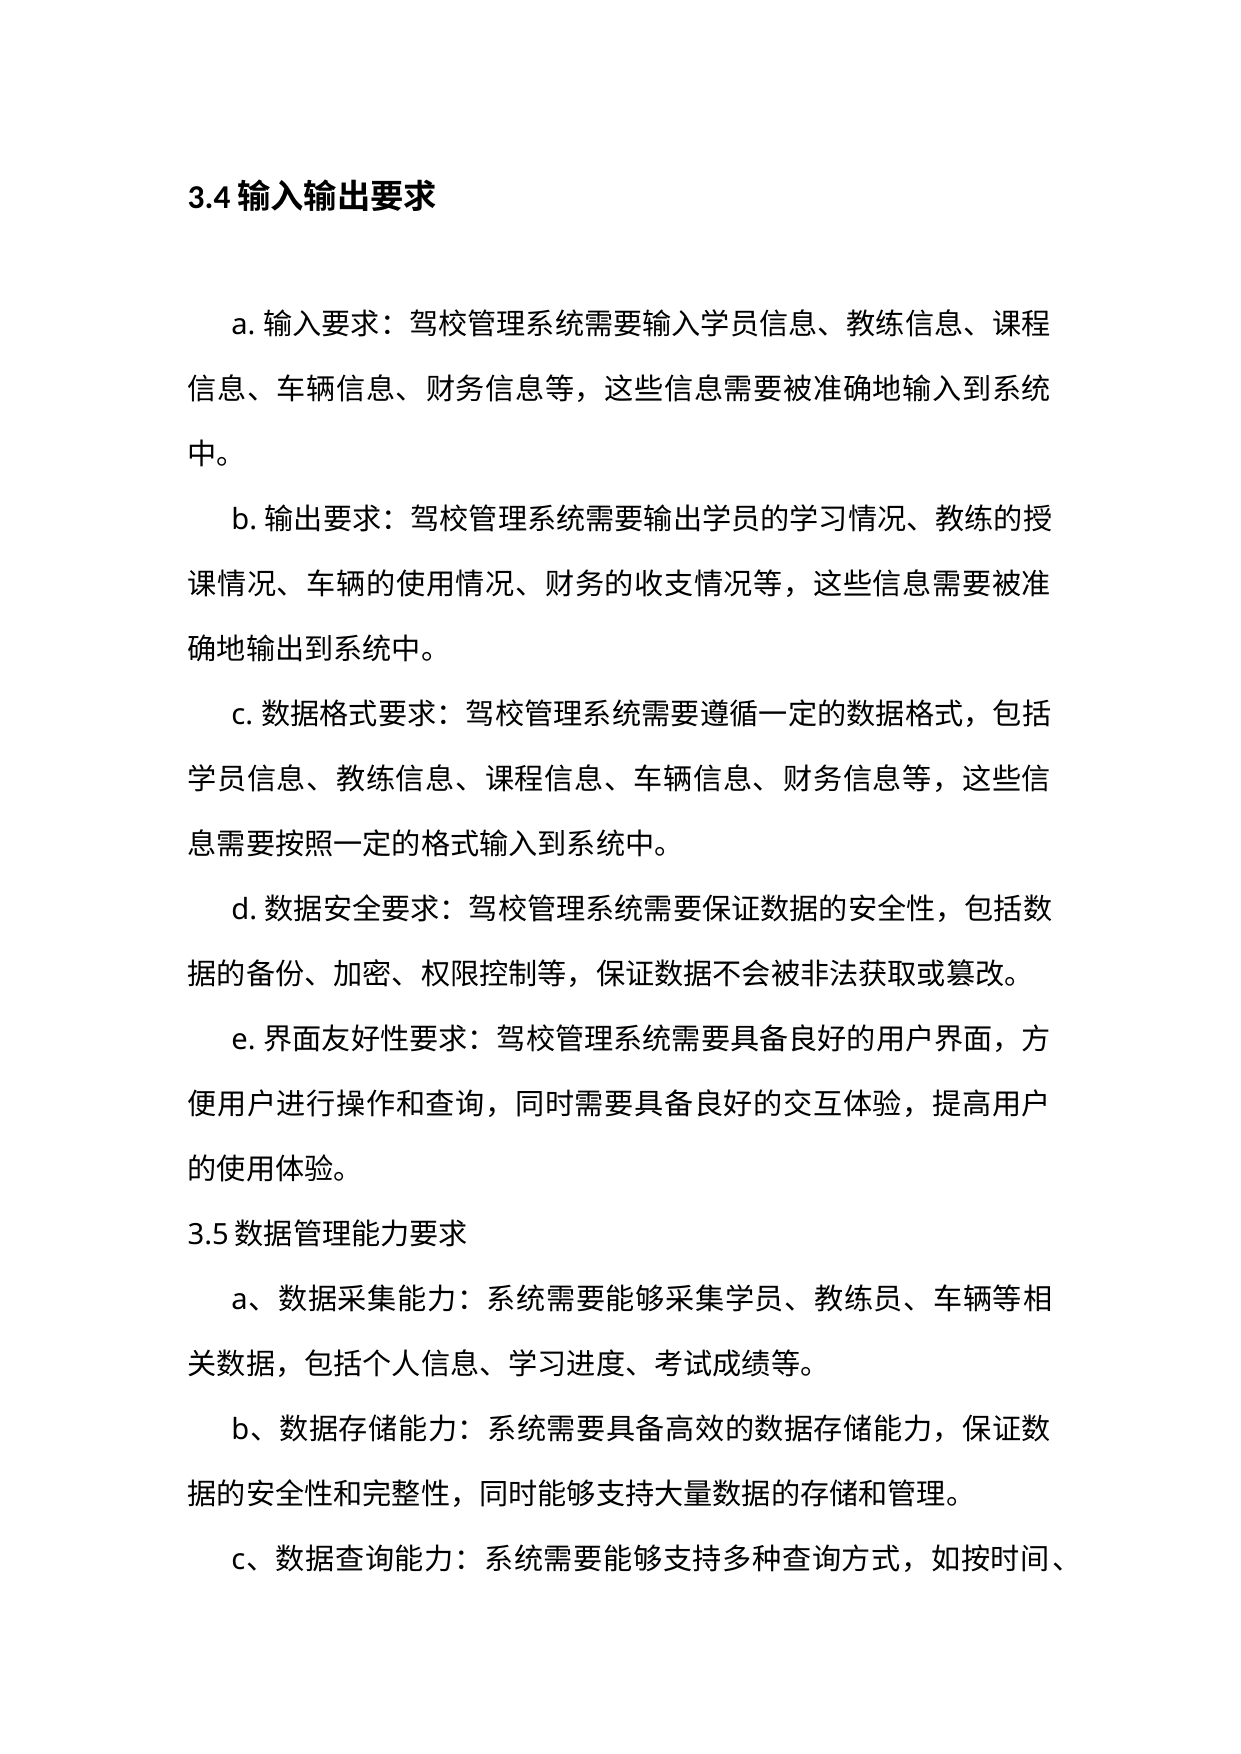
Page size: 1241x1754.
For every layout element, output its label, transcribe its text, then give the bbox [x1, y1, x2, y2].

text c. 数据格式要求：驾校管理系统需要遵循一定的数据格式，包括学员信息、教练信息、课程信息、车辆信息、财务信息等，这些信息需要按照一定的格式输入到系统中。 [187, 679, 1053, 874]
text e. 界面友好性要求：驾校管理系统需要具备良好的用户界面，方便用户进行操作和查询，同时需要具备良好的交互体验，提高用户的使用体验。 [187, 1004, 1053, 1199]
text b. 输出要求：驾校管理系统需要输出学员的学习情况、教练的授课情况、车辆的使用情况、财务的收支情况等，这些信息需要被准确地输出到系统中。 [187, 484, 1053, 679]
list a、数据采集能力：系统需要能够采集学员、教练员、车辆等相关数据，包括个人信息、学习进度、考试成绩等。 [187, 1264, 1053, 1394]
text 3.5数据管理能力要求 [187, 1199, 1053, 1264]
text a. 输入要求：驾校管理系统需要输入学员信息、教练信息、课程信息、车辆信息、财务信息等，这些信息需要被准确地输入到系统中。 [187, 289, 1053, 484]
subtitle 3.4输入输出要求 [187, 162, 1053, 227]
list c、数据查询能力：系统需要能够支持多种查询方式，如按时间、按学员、按教练员、按车辆等多种维度查询数据。 [187, 1524, 1053, 1589]
text d. 数据安全要求：驾校管理系统需要保证数据的安全性，包括数据的备份、加密、权限控制等，保证数据不会被非法获取或篡改。 [187, 874, 1053, 1004]
list b、数据存储能力：系统需要具备高效的数据存储能力，保证数据的安全性和完整性，同时能够支持大量数据的存储和管理。 [187, 1394, 1053, 1524]
